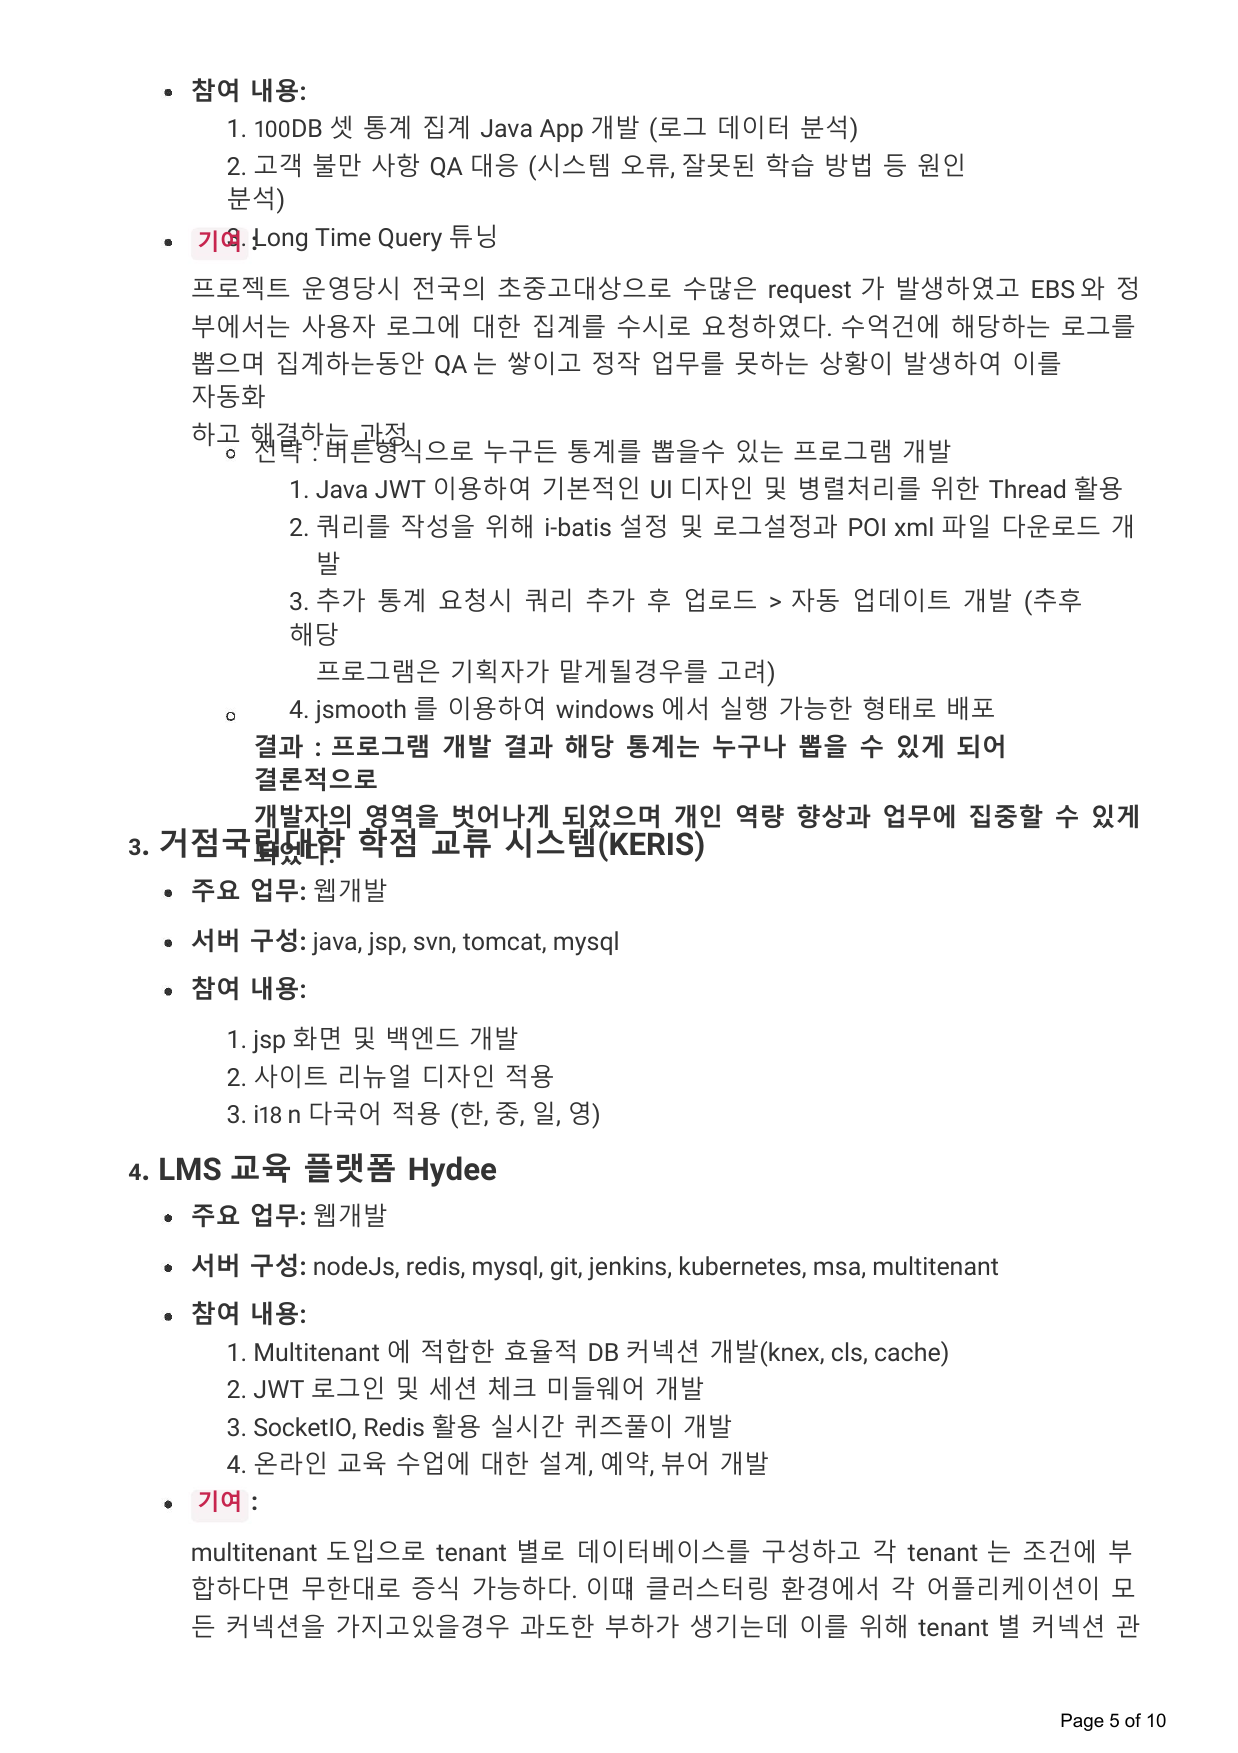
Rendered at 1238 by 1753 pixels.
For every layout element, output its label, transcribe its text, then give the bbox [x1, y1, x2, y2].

text 기여 : [197, 227, 280, 257]
text 개발자의 영역을 벗어나게 되었으며 개인 역량 향상과 업무에 집중할 수 있게 [253, 800, 1141, 833]
text 2. JWT 로그인 및 세션 체크 미들웨어 개발 [226, 1372, 964, 1405]
text 참여 내용: [191, 1297, 329, 1331]
text 3. iꢁꢄn 다국어 적용 (한, 중, 일, 영) [226, 1097, 617, 1130]
text 3. Long Time Query 튜닝 [226, 219, 1033, 253]
text 주요 업무: 웹개발 [191, 1199, 410, 1232]
text 1. Multitenant 에 적합한 효율적 DB 커넥션 개발(knex, cls, cache) [226, 1335, 964, 1368]
text multitenant 도입으로 tenant 별로 데이터베이스를 구성하고 각 tenant 는 조건에 부 [191, 1535, 1141, 1568]
text 서버 구성: java, jsp, svn, tomcat, mysql [191, 924, 642, 957]
text 뽑으며 집계하는동안 QA는 쌓이고 정작 업무를 못하는 상황이 발생하여 이를 자동화 [191, 347, 1141, 413]
text 4. 온라인 교육 수업에 대한 설계, 예약, 뷰어 개발 [226, 1447, 964, 1480]
text 서버 구성: nodeJs, redis, mysql, git, jenkins, kubernetes, msa, multitenant [191, 1249, 1022, 1282]
text 기여 : [197, 1487, 964, 1517]
text 전략 : 버튼형식으로 누구든 통계를 뽑을수 있는 프로그램 개발 [253, 435, 1141, 468]
text 하고 해결하는 과정 [191, 417, 1141, 451]
text 1. ꢁꢀꢀDB 셋 통계 집계 Java App 개발 (로그 데이터 분석) [226, 111, 870, 144]
text 2. 사이트 리뉴얼 디자인 적용 [226, 1060, 617, 1093]
text 프로젝트 운영당시 전국의 초중고대상으로 수많은 request 가 발생하였고 EBS와 정 [191, 272, 1141, 306]
text 결과 : 프로그램 개발 결과 해당 통계는 누구나 뽑을 수 있게 되어 결론적으로 [253, 729, 1141, 796]
text 2. 쿼리를 작성을 위해 i-batis 설정 및 로그설정과 POI xml 파일 다운로드 개 [289, 509, 1141, 543]
text 3. 추가 통계 요청시 쿼리 추가 후 업로드 > 자동 업데이트 개발 (추후 해당 [289, 584, 1141, 651]
text Page 5 of 10 [1060, 1710, 1192, 1731]
picture [102, 0, 1142, 1753]
text 주요 업무: 웹개발 [191, 874, 410, 907]
text 부에서는 사용자 로그에 대한 집계를 수시로 요청하였다. 수억건에 해당하는 로그를 [191, 310, 1141, 343]
text 참여 내용: [191, 74, 870, 107]
text 든 커넥션을 가지고있을경우 과도한 부하가 생기는데 이를 위해 tenant 별 커넥션 관 [191, 1609, 1141, 1643]
text 참여 내용: [191, 972, 642, 1005]
text ꢂ. 거점국립대학 학점 교류 시스템(KERIS) [128, 822, 725, 863]
text 1. Java JWT 이용하여 기본적인 UI 디자인 및 병렬처리를 위한 Thread 활용 [289, 472, 1141, 505]
text 4. jsmooth 를 이용하여 windows 에서 실행 가능한 형태로 배포 [289, 692, 1141, 725]
text 2. 고객 불만 사항 QA 대응 (시스템 오류, 잘못된 학습 방법 등 원인 분석) [226, 149, 1033, 215]
text 3. SocketIO, Redis 활용 실시간 퀴즈풀이 개발 [226, 1409, 964, 1443]
text 발 [316, 547, 1141, 580]
text 되었다. [253, 837, 1141, 871]
text 프로그램은 기획자가 맡게될경우를 고려) [316, 655, 1141, 688]
text 합하다면 무한대로 증식 가능하다. 이떄 클러스터링 환경에서 각 어플리케이션이 모 [191, 1572, 1141, 1605]
text 1. jsp 화면 및 백엔드 개발 [226, 1022, 617, 1056]
text ꢄ. LMS 교육 플랫폼 Hydee [128, 1147, 520, 1188]
